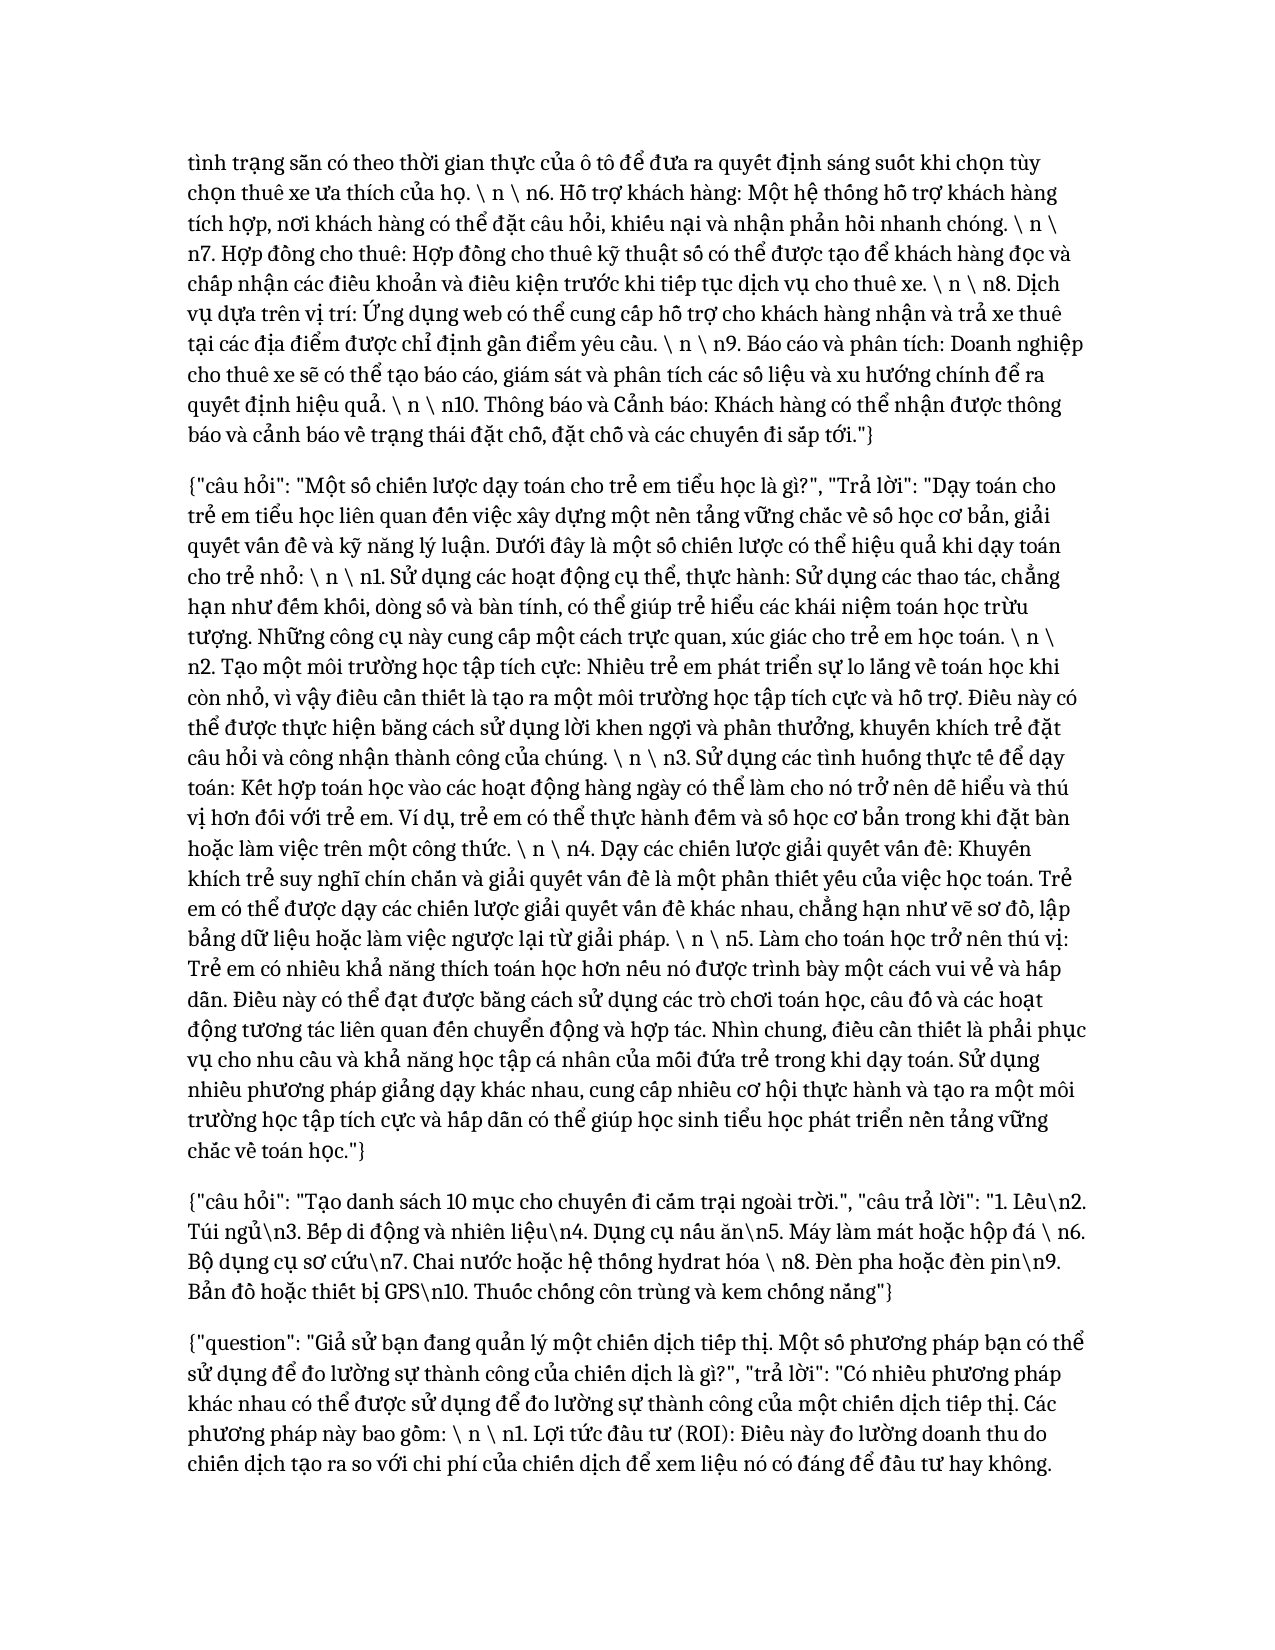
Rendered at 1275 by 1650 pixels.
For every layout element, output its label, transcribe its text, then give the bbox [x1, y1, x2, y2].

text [187, 1330, 1087, 1477]
text {"câu hỏi": "Một số chiến lược dạy toán cho trẻ em tiểu học là gì?", "Trả lời": "Dạy toán cho trẻ em tiểu học liên quan đến việc xây dựng một nền tảng vững chắc về số học cơ bản, giải quyết vấn đề và kỹ năng lý luận. Dưới đây là một số chiến lược có thể hiệu quả khi dạy toán cho trẻ nhỏ: \ n \ n1. Sử dụng các hoạt động cụ thể, thực hành: Sử dụng các thao tác, chẳng hạn như đếm khối, dòng số và bàn tính, có thể giúp trẻ hiểu các khái niệm toán học trừu tượng. Những công cụ này cung cấp một cách trực quan, xúc giác cho trẻ em học toán. \ n \ n2. Tạo một môi trường học tập tích cực: Nhiều trẻ em phát triển sự lo lắng về toán học khi còn nhỏ, vì vậy điều cần thiết là tạo ra một môi trường học tập tích cực và hỗ trợ. Điều này có thể được thực hiện bằng cách sử dụng lời khen ngợi và phần thưởng, khuyến khích trẻ đặt câu hỏi và công nhận thành công của chúng. \ n \ n3. Sử dụng các tình huống thực tế để dạy toán: Kết hợp toán học vào các hoạt động hàng ngày có thể làm cho nó trở nên dễ hiểu và thú vị hơn đối với trẻ em. Ví dụ, trẻ em có thể thực hành đếm và số học cơ bản trong khi đặt bàn hoặc làm việc trên một công thức. \ n \ n4. Dạy các chiến lược giải quyết vấn đề: Khuyến khích trẻ suy nghĩ chín chắn và giải quyết vấn đề là một phần thiết yếu của việc học toán. Trẻ em có thể được dạy các chiến lược giải quyết vấn đề khác nhau, chẳng hạn như vẽ sơ đồ, lập bảng dữ liệu hoặc làm việc ngược lại từ giải pháp. \ n \ n5. Làm cho toán học trở nên thú vị: Trẻ em có nhiều khả năng thích toán học hơn nếu nó được trình bày một cách vui vẻ và hấp dẫn. Điều này có thể đạt được bằng cách sử dụng các trò chơi toán học, câu đố và các hoạt động tương tác liên quan đến chuyển động và hợp tác. Nhìn chung, điều cần thiết là phải phục vụ cho nhu cầu và khả năng học tập cá nhân của mỗi đứa trẻ trong khi dạy toán. Sử dụng nhiều phương pháp giảng dạy khác nhau, cung cấp nhiều cơ hội thực hành và tạo ra một môi trường học tập tích cực và hấp dẫn có thể giúp học sinh tiểu học phát triển nền tảng vững chắc về toán học."} [187, 473, 1087, 1164]
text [187, 150, 1087, 448]
text {"câu hỏi": "Tạo danh sách 10 mục cho chuyến đi cắm trại ngoài trời.", "câu trả lời": "1. Lều\n2. Túi ngủ\n3. Bếp di động và nhiên liệu\n4. Dụng cụ nấu ăn\n5. Máy làm mát hoặc hộp đá \ n6. Bộ dụng cụ sơ cứu\n7. Chai nước hoặc hệ thống hydrat hóa \ n8. Đèn pha hoặc đèn pin\n9. Bản đồ hoặc thiết bị GPS\n10. Thuốc chống côn trùng và kem chống nắng"} [187, 1188, 1087, 1306]
